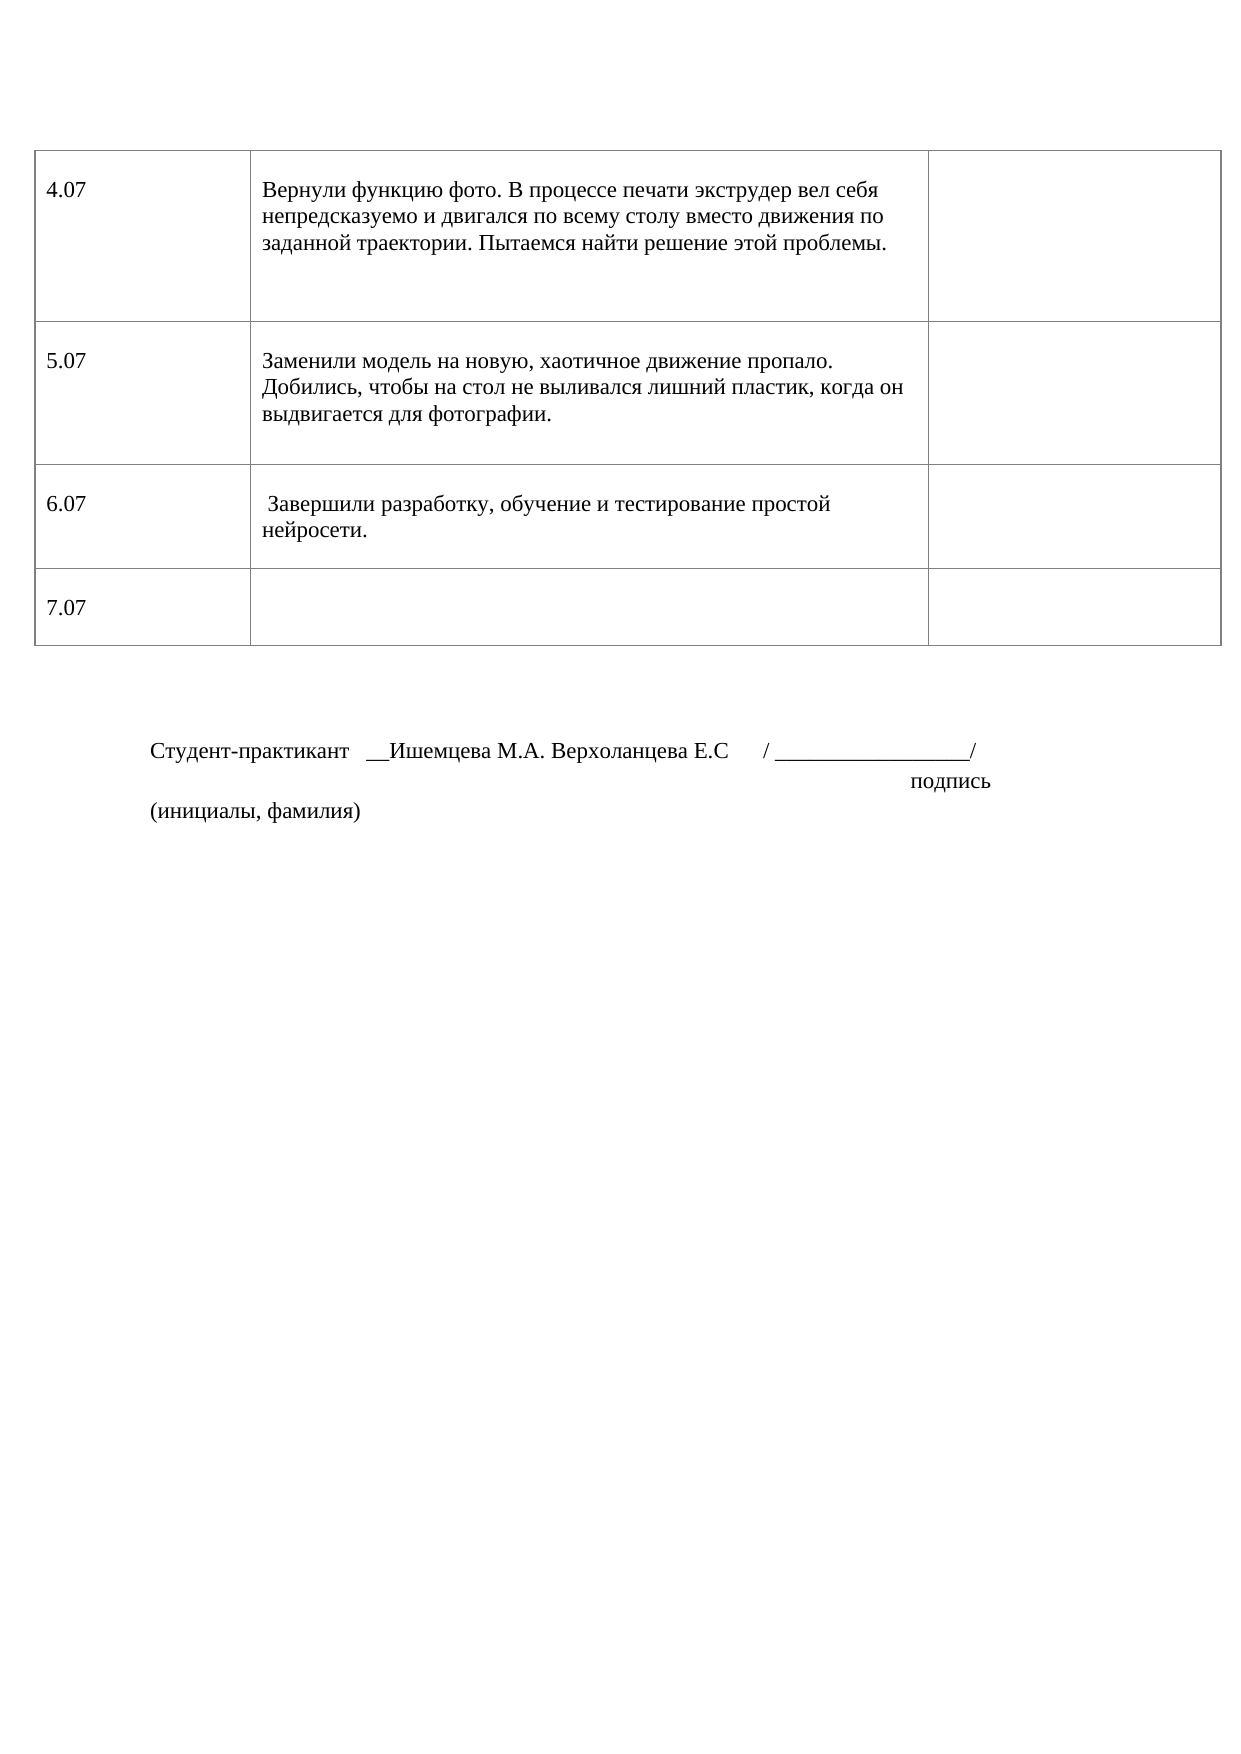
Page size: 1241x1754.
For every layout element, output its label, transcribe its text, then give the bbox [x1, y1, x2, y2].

table_cell 5.07 [36, 322, 250, 463]
table_cell 6.07 [36, 465, 250, 567]
table_cell Вернули функцию фото. В процессе печати экструдер вел себя непредсказуемо и двигался по всему столу вместо движения по заданной траектории. Пытаемся найти решение этой проблемы. [251, 151, 928, 321]
table_cell [929, 151, 1220, 321]
table_cell 7.07 [36, 569, 250, 645]
text Студент-практикант __Ишемцева М.А. Верхоланцева Е.С / _________________/ [150, 737, 1090, 763]
table_cell [929, 569, 1220, 645]
table_cell [929, 465, 1220, 567]
text подпись (инициалы, фамилия) [150, 767, 1090, 824]
table_cell Заменили модель на новую, хаотичное движение пропало. Добились, чтобы на стол не выливался лишний пластик, когда он выдвигается для фотографии. [251, 322, 928, 463]
table_cell 4.07 [36, 151, 250, 321]
table_cell [929, 322, 1220, 463]
table_cell Завершили разработку, обучение и тестирование простой нейросети. [251, 465, 928, 567]
table_cell [251, 569, 928, 645]
